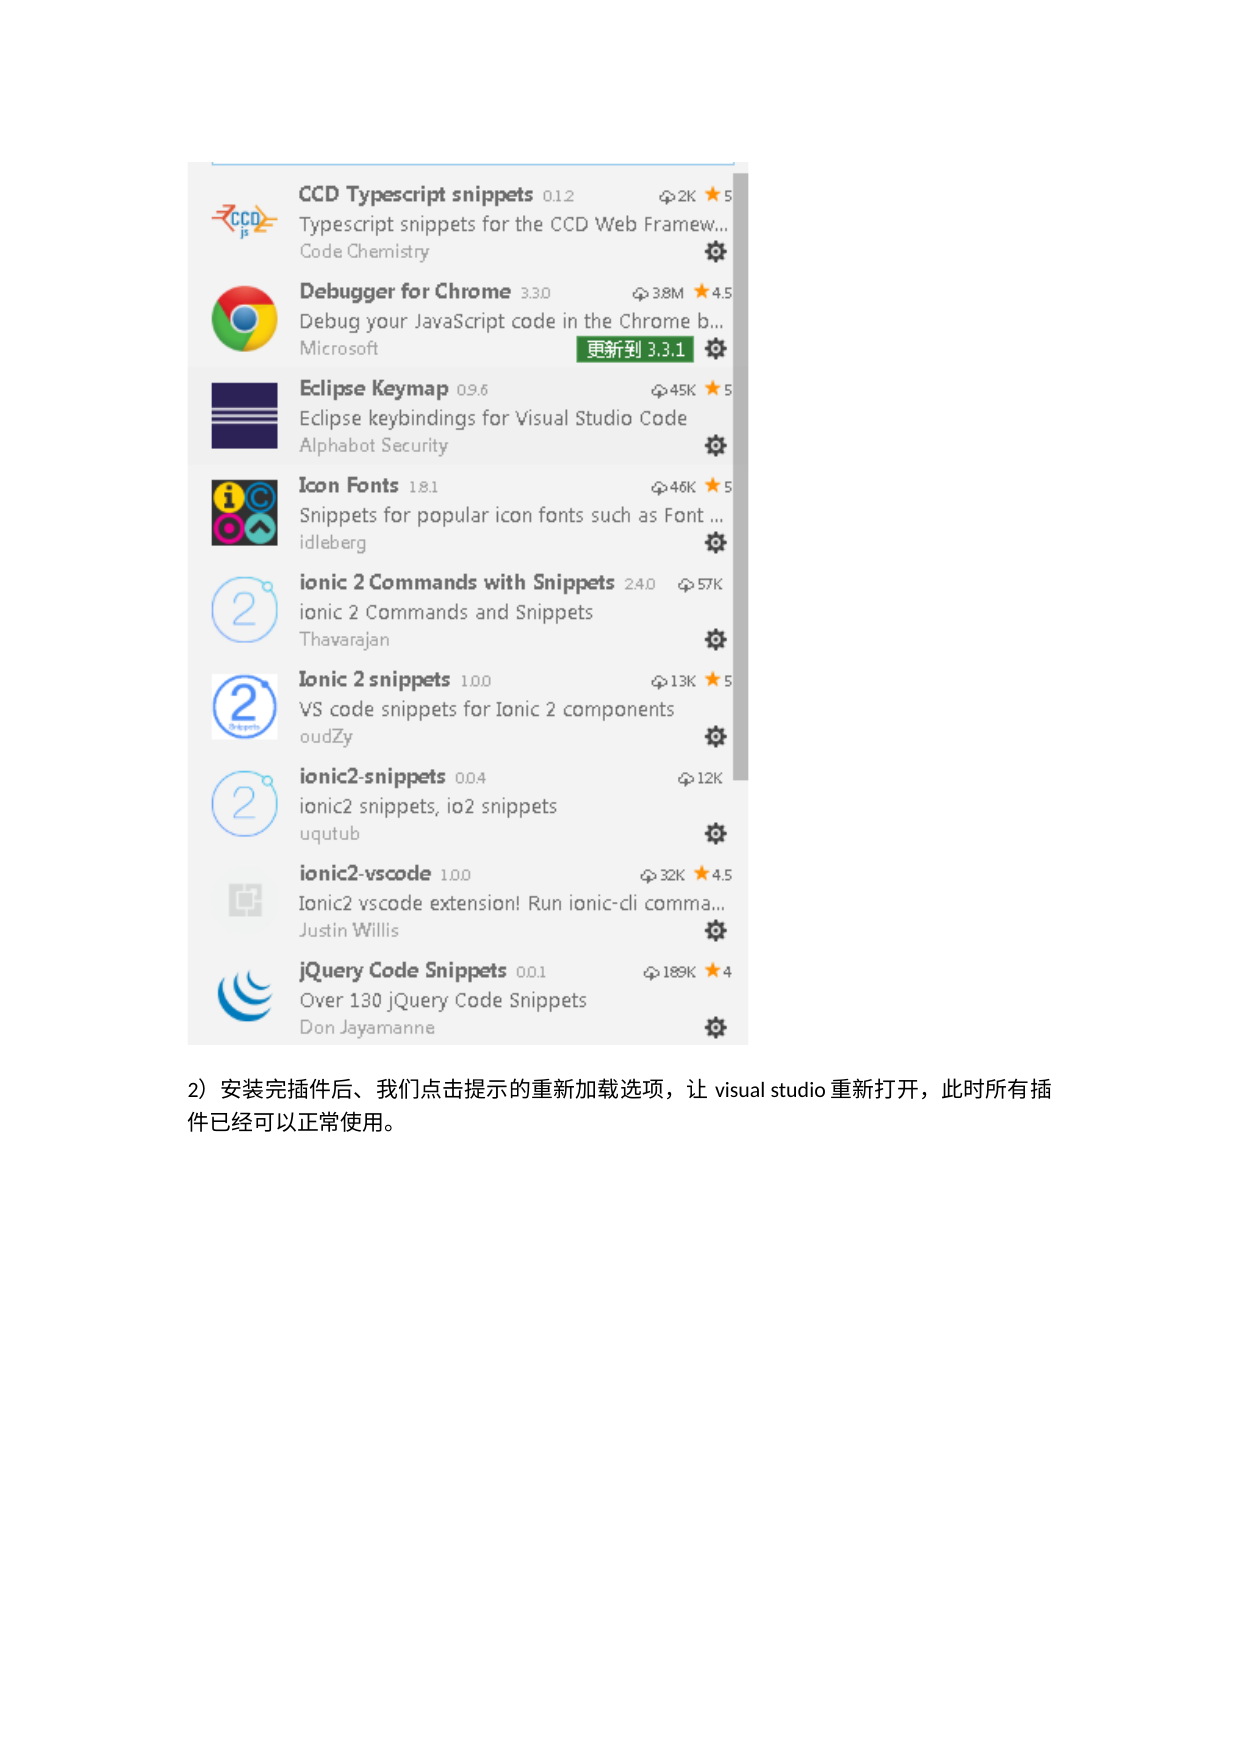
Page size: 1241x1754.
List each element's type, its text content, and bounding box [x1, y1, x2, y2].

picture [187, 162, 749, 1045]
list 安装完插件后、我们点击提示的重新加载选项，让visual studio重新打开，此时所有插件已经可以正常使用。 [187, 1072, 1053, 1137]
